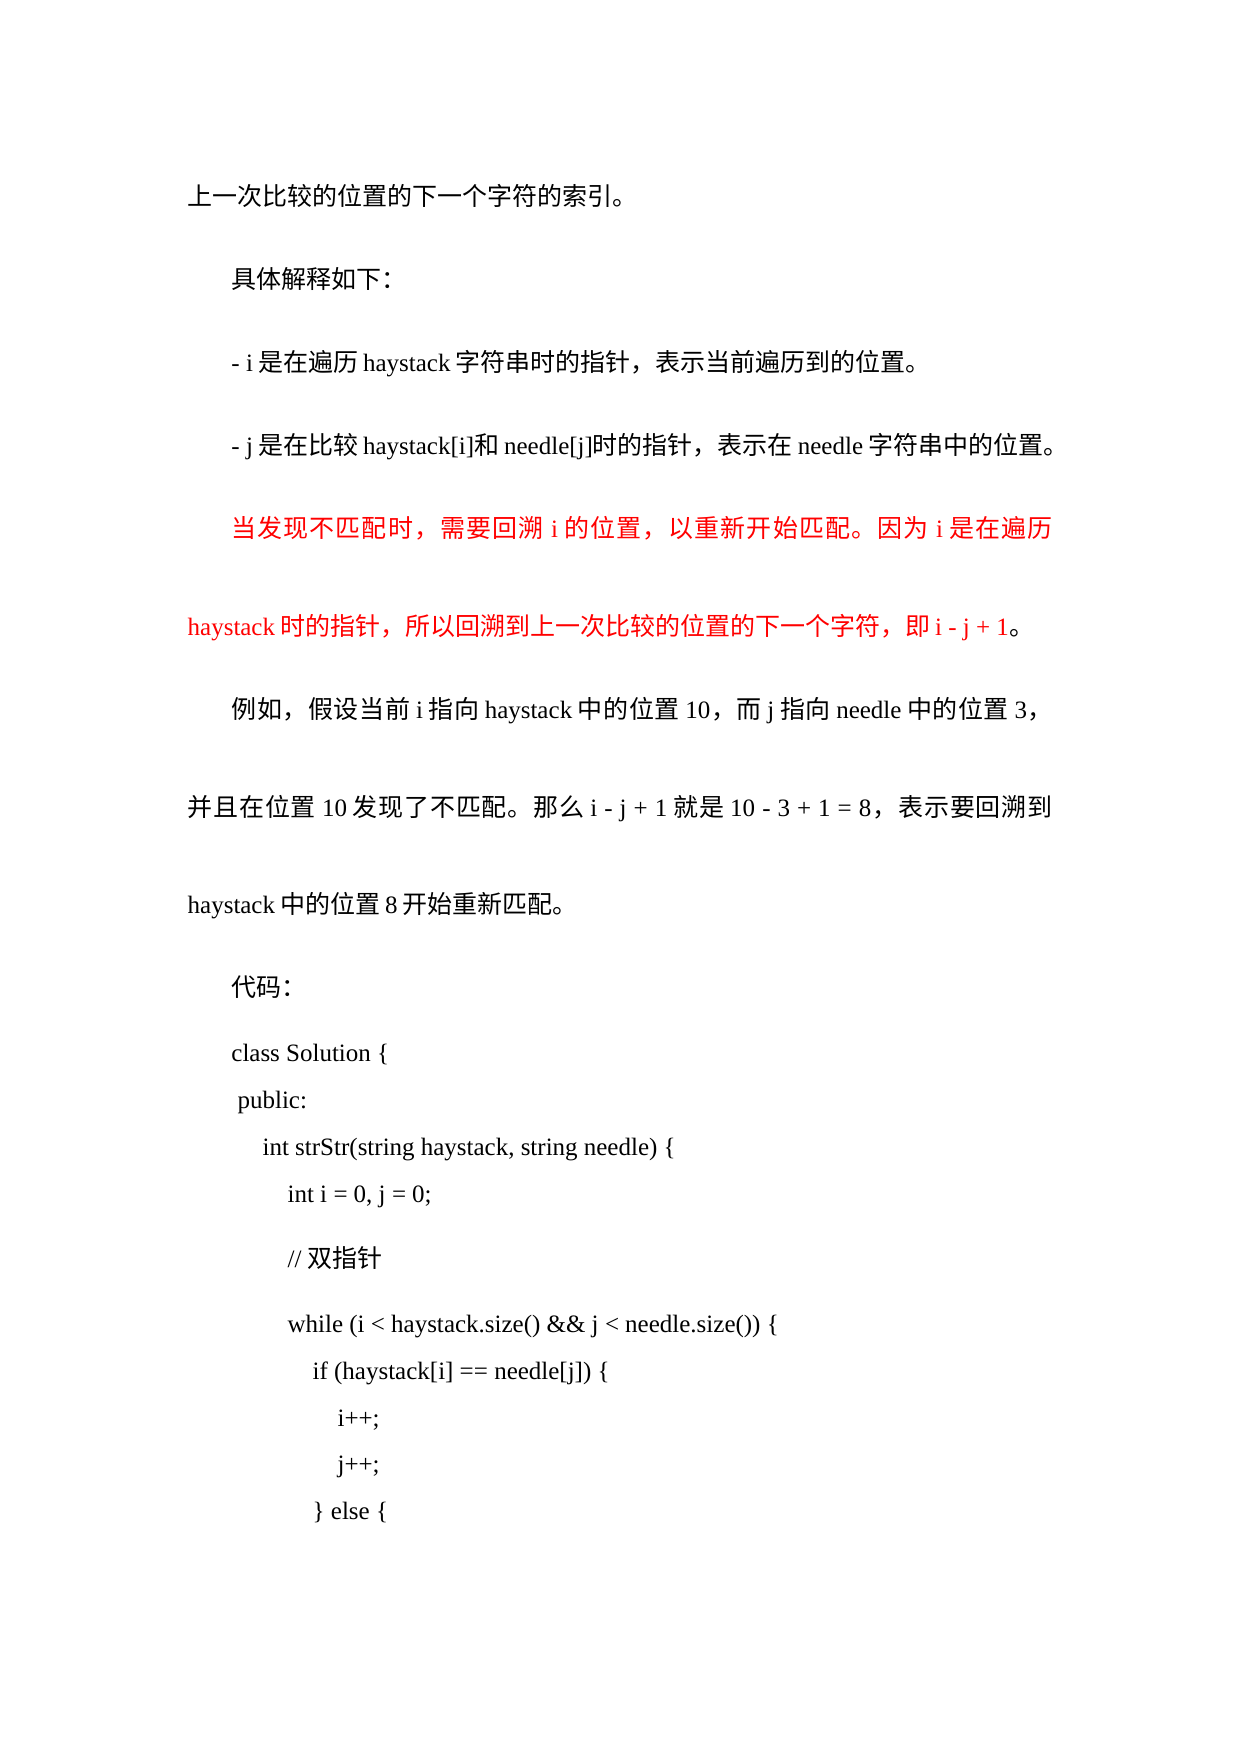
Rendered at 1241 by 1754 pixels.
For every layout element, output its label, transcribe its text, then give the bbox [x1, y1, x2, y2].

text int strStr(string haystack, string needle) { [237, 1130, 1053, 1163]
text // 双指针 [237, 1224, 1053, 1289]
text j++; [237, 1448, 1053, 1480]
text 代码： [187, 953, 1053, 1018]
text 当发现不匹配时，需要回溯i的位置，以重新开始匹配。因为i是在遍历haystack时的指针，所以回溯到上一次比较的位置的下一个字符，即i - j + 1。 [187, 494, 1053, 657]
text if (haystack[i] == needle[j]) { [237, 1354, 1053, 1386]
text - i是在遍历haystack字符串时的指针，表示当前遍历到的位置。 [187, 328, 1053, 393]
text int i = 0, j = 0; [237, 1177, 1053, 1209]
text class Solution { [187, 1036, 1053, 1069]
text 例如，假设当前i指向haystack中的位置10，而j指向needle中的位置3，并且在位置10发现了不匹配。那么i - j + 1就是10 - 3 + 1 = 8，表示要回溯到haystack中的位置8开始重新匹配。 [187, 675, 1053, 935]
text i++; [237, 1401, 1053, 1433]
text 具体解释如下： [187, 245, 1053, 310]
text } else { [237, 1494, 1053, 1527]
text while (i < haystack.size() && j < needle.size()) { [237, 1307, 1053, 1339]
text 在算法中，当当前字符不匹配时，需要将指针i回溯到上一次比较的位置的下一个字符。这里的i - j + 1实际上是在找到一个不匹配的位置后，将i回溯到上一次比较的位置的下一个字符的索引。 [187, 162, 1053, 227]
text - j是在比较haystack[i]和needle[j]时的指针，表示在needle字符串中的位置。 [187, 411, 1053, 476]
text public: [237, 1083, 1053, 1116]
